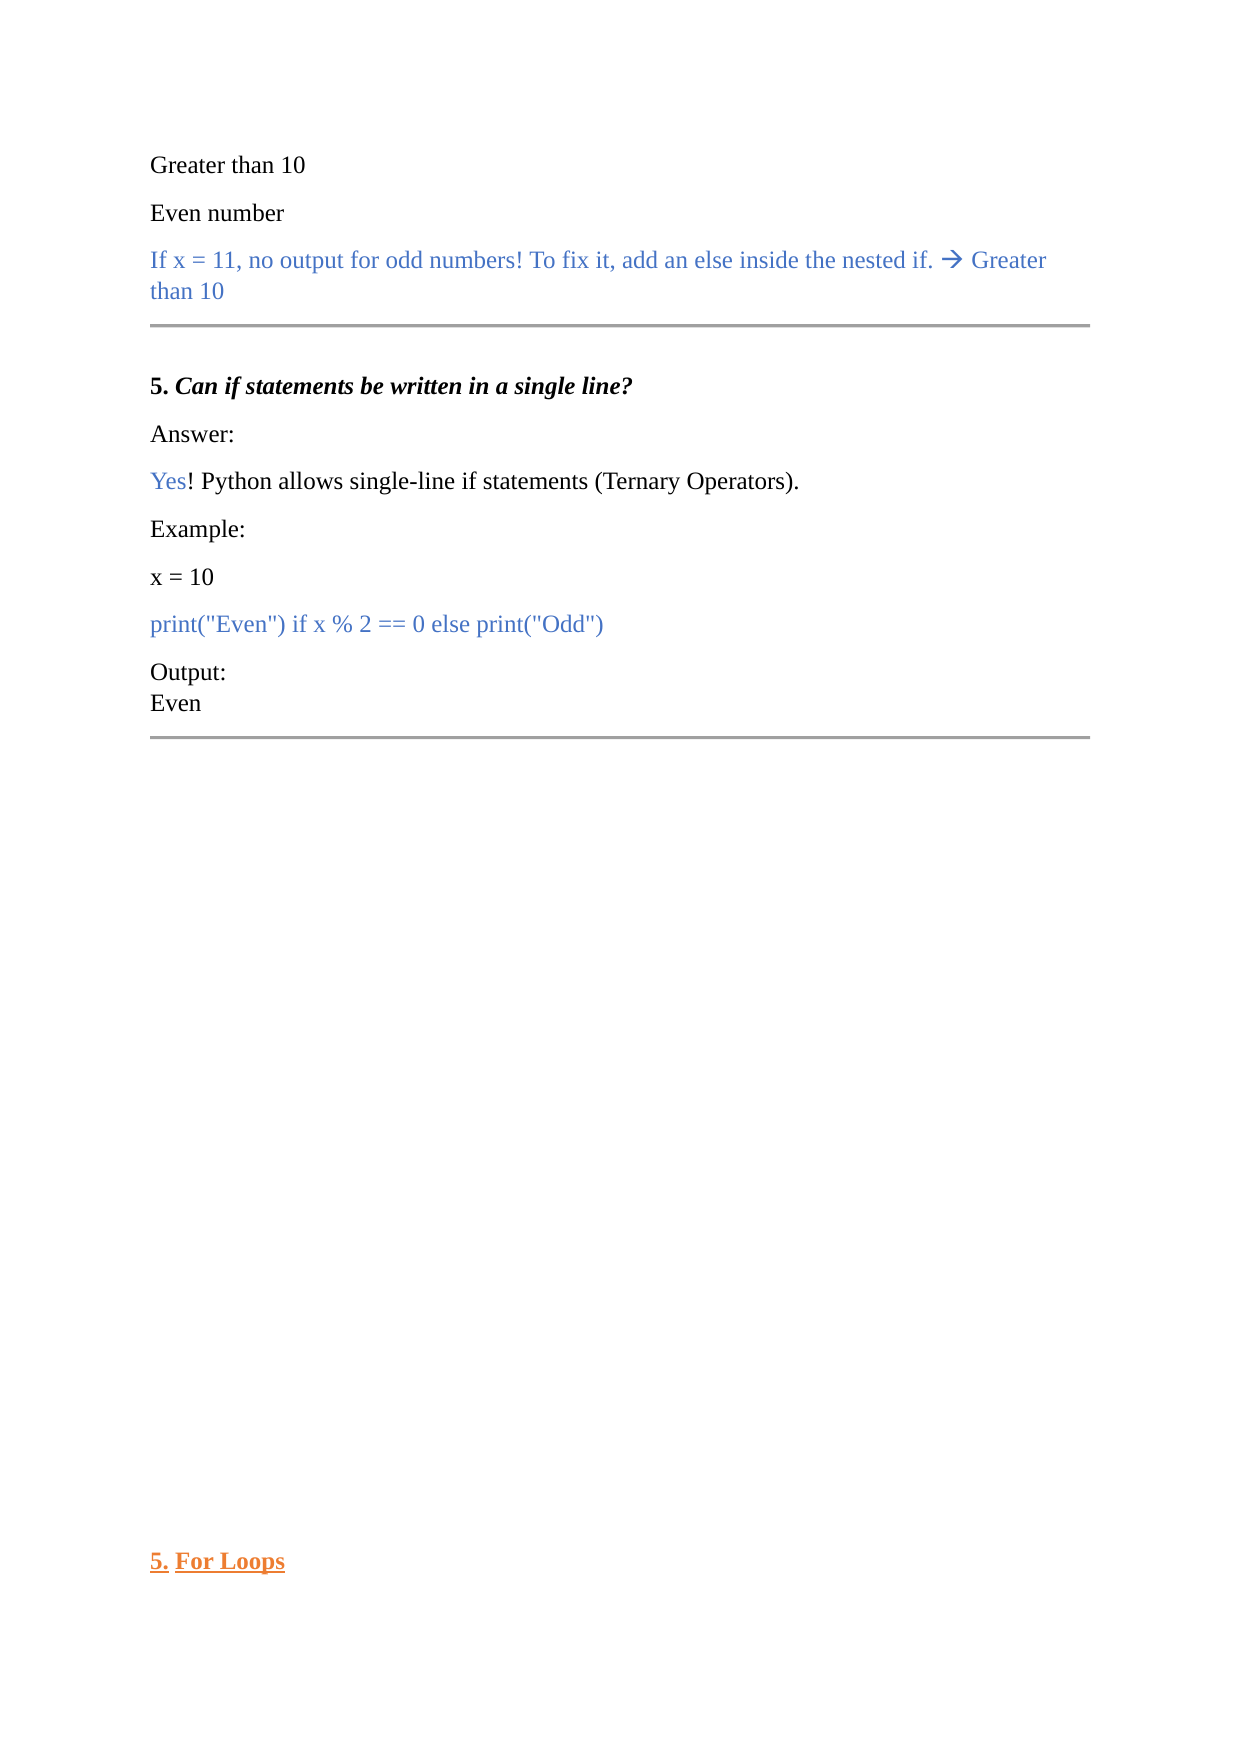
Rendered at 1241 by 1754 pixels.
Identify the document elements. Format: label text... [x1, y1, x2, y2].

text Even number [150, 198, 1090, 226]
text If x = 11, no output for odd numbers! To fix it, add an else inside the nested if. Greater than 10 [150, 245, 1090, 305]
text Greater than 10 [150, 150, 1090, 179]
text 5. Can if statements be written in a single line? [150, 371, 1090, 400]
text print("Even") if x % 2 == 0 else print("Odd") [150, 609, 1090, 638]
text 5. For Loops [150, 1546, 1090, 1575]
text x = 10 [150, 562, 1090, 591]
text Yes! Python allows single-line if statements (Ternary Operators). [150, 466, 1090, 495]
text Example: [150, 514, 1090, 543]
text Answer: [150, 419, 1090, 447]
text Output: Even [150, 657, 1090, 717]
